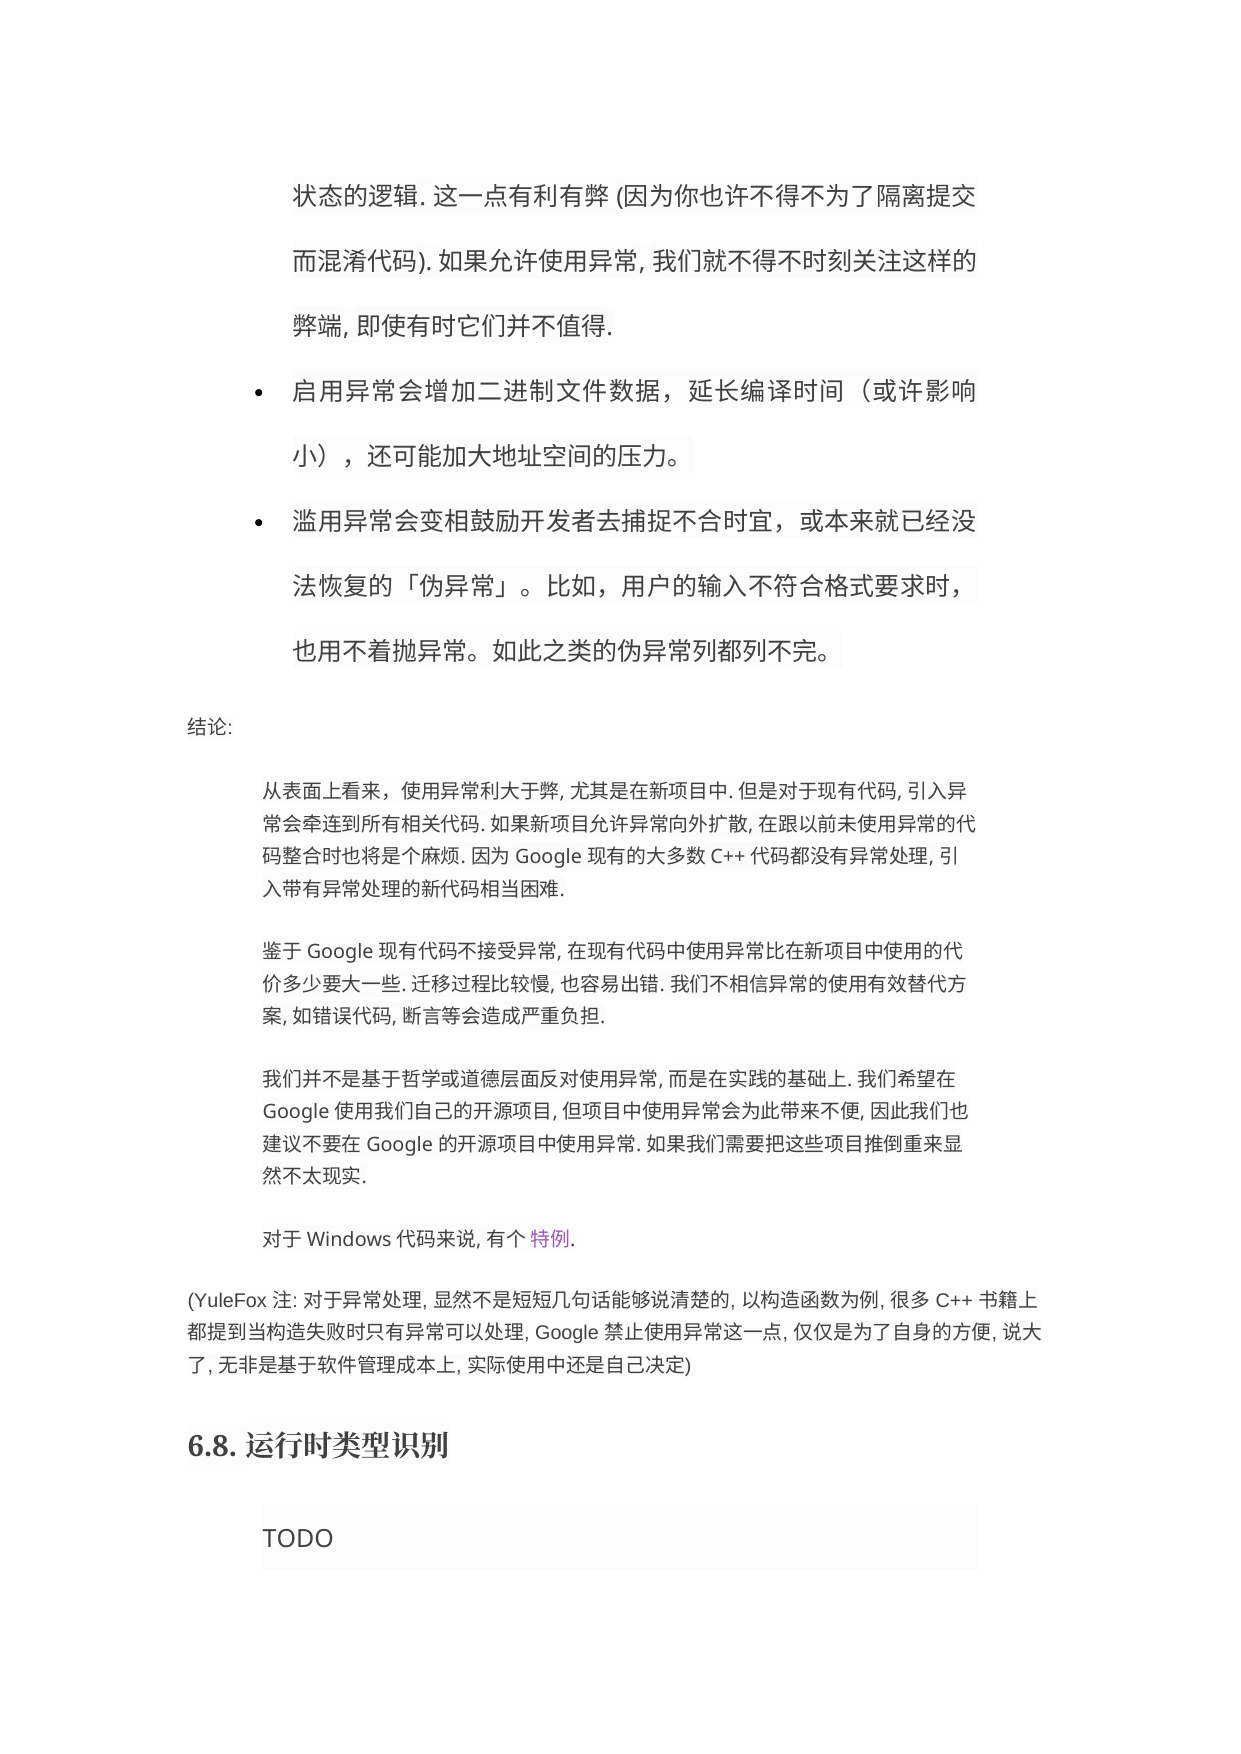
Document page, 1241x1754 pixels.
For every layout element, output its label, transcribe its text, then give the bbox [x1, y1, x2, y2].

list 滥用异常会变相鼓励开发者去捕捉不合时宜，或本来就已经没法恢复的「伪异常」。比如，用户的输入不符合格式要求时，也用不着抛异常。如此之类的伪异常列都列不完。 [255, 487, 978, 682]
text (YuleFox 注: 对于异常处理, 显然不是短短几句话能够说清楚的, 以构造函数为例, 很多 C++ 书籍上都提到当构造失败时只有异常可以处理, Google 禁止使用异常这一点, 仅仅是为了自身的方便, 说大了, 无非是基于软件管理成本上, 实际使用中还是自己决定) [187, 1284, 1053, 1381]
text TODO [262, 1505, 978, 1570]
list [255, 162, 978, 357]
text 我们并不是基于哲学或道德层面反对使用异常, 而是在实践的基础上. 我们希望在 Google 使用我们自己的开源项目, 但项目中使用异常会为此带来不便, 因此我们也建议不要在 Google 的开源项目中使用异常. 如果我们需要把这些项目推倒重来显然不太现实. [262, 1061, 978, 1191]
text 从表面上看来，使用异常利大于弊, 尤其是在新项目中. 但是对于现有代码, 引入异常会牵连到所有相关代码. 如果新项目允许异常向外扩散, 在跟以前未使用异常的代码整合时也将是个麻烦. 因为 Google 现有的大多数 C++ 代码都没有异常处理, 引入带有异常处理的新代码相当困难. [262, 774, 978, 904]
subtitle 6.8. 运行时类型识别 [187, 1411, 1053, 1476]
list 启用异常会增加二进制文件数据，延长编译时间（或许影响小），还可能加大地址空间的压力。 [255, 357, 978, 487]
text 结论: [187, 711, 1053, 744]
text 鉴于 Google 现有代码不接受异常, 在现有代码中使用异常比在新项目中使用的代价多少要大一些. 迁移过程比较慢, 也容易出错. 我们不相信异常的使用有效替代方案, 如错误代码, 断言等会造成严重负担. [262, 934, 978, 1031]
text 对于 Windows 代码来说, 有个 特例. [262, 1221, 978, 1254]
